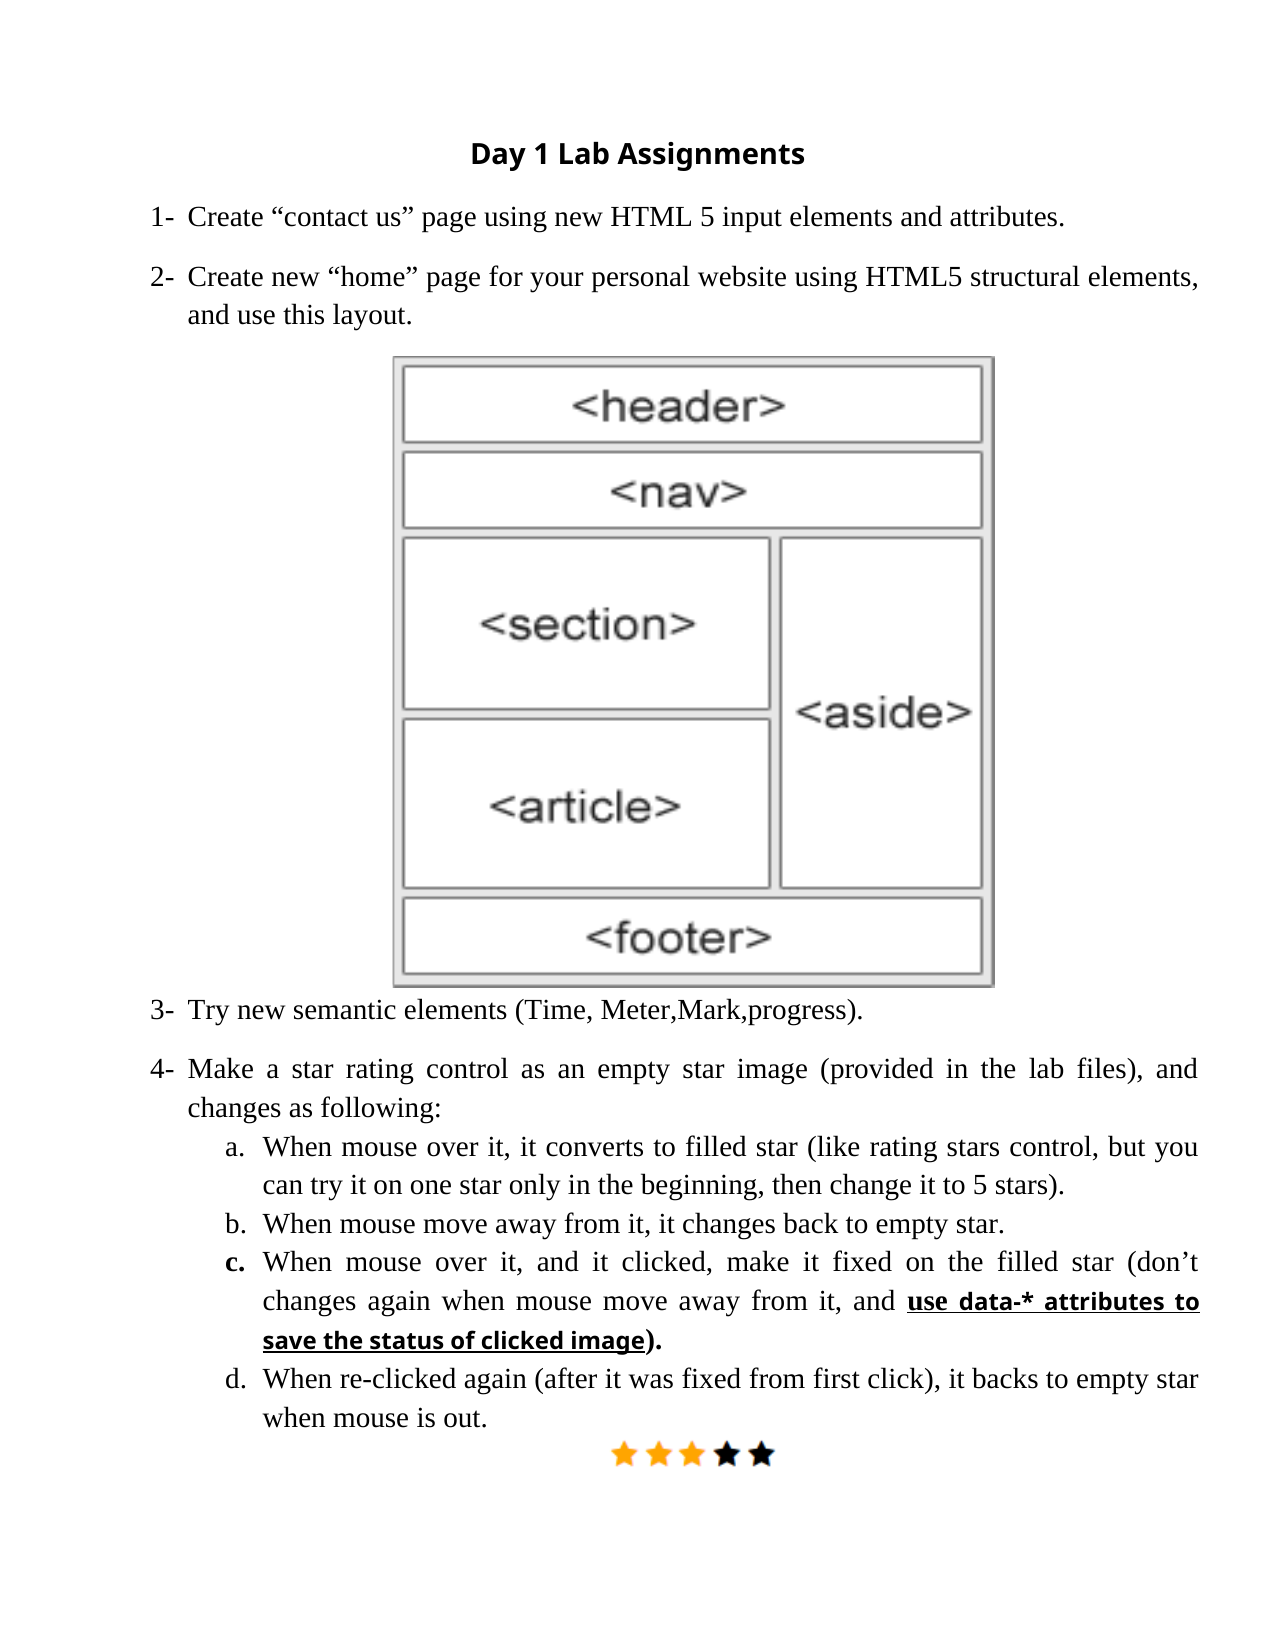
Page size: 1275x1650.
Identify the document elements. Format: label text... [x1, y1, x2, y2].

picture [392, 356, 995, 988]
list Try new semantic elements (Time, Meter,Mark,progress). [150, 992, 1200, 1026]
picture [607, 1438, 780, 1476]
list When mouse over it, it converts to filled star (like rating stars control, but you can try it on one star only in the beginning, then change it to 5 stars). [225, 1129, 1200, 1201]
list When mouse over it, and it clicked, make it fixed on the filled star (don’t changes again when mouse move away from it, and use data-* attributes to save the status of clicked image). [225, 1244, 1200, 1356]
list Create new “home” page for your personal website using HTML5 structural elements, and use this layout. [150, 259, 1200, 331]
text Day 1 Lab Assignments [75, 133, 1200, 173]
list Create “contact us” page using new HTML 5 input elements and attributes. [150, 199, 1200, 233]
list When mouse move away from it, it changes back to empty star. [225, 1206, 1200, 1239]
list When re-clicked again (after it was fixed from first click), it backs to empty star when mouse is out. [225, 1361, 1200, 1433]
list Make a star rating control as an empty star image (provided in the lab files), and changes as following: [150, 1052, 1200, 1124]
